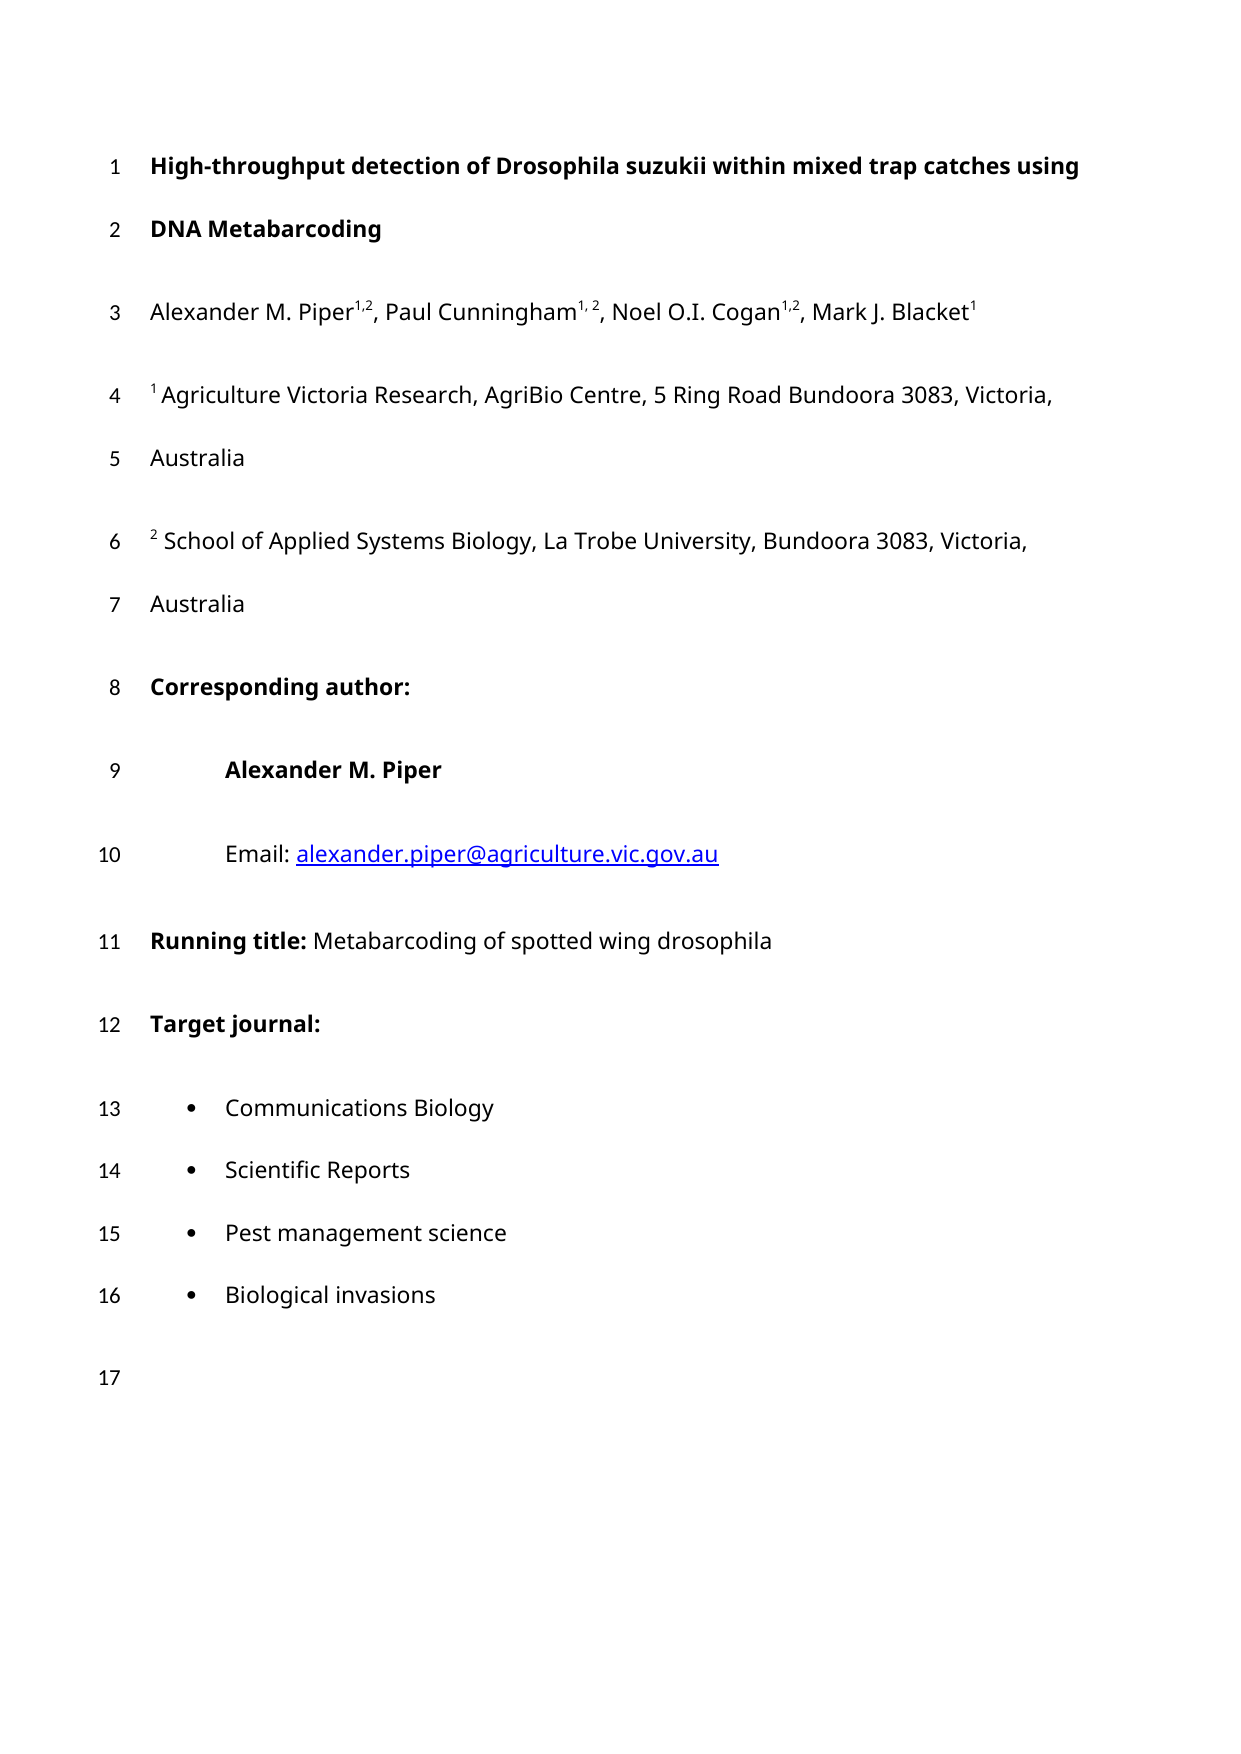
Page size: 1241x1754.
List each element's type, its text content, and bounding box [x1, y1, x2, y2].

text 1 Agriculture Victoria Research, AgriBio Centre, 5 Ring Road Bundoora 3083, Victoria, Australia [150, 379, 1090, 473]
text Target journal: [150, 1008, 1090, 1039]
text Alexander M. Piper1,2, Paul Cunningham1, 2, Noel O.I. Cogan1,2, Mark J. Blacket1 [150, 296, 1090, 327]
list Biological invasions [187, 1279, 1090, 1310]
text Email: alexander.piper@agriculture.vic.gov.au [225, 837, 1090, 869]
text Running title: Metabarcoding of spotted wing drosophila [150, 925, 1090, 956]
text Corresponding author: [150, 671, 1090, 702]
list Pest management science [187, 1217, 1090, 1248]
text 2 School of Applied Systems Biology, La Trobe University, Bundoora 3083, Victoria, Australia [150, 525, 1090, 619]
list Communications Biology [187, 1092, 1090, 1123]
list Scientific Reports [187, 1154, 1090, 1185]
text Alexander M. Piper [225, 754, 1090, 785]
text High-throughput detection of Drosophila suzukii within mixed trap catches using DNA Metabarcoding [150, 150, 1090, 244]
